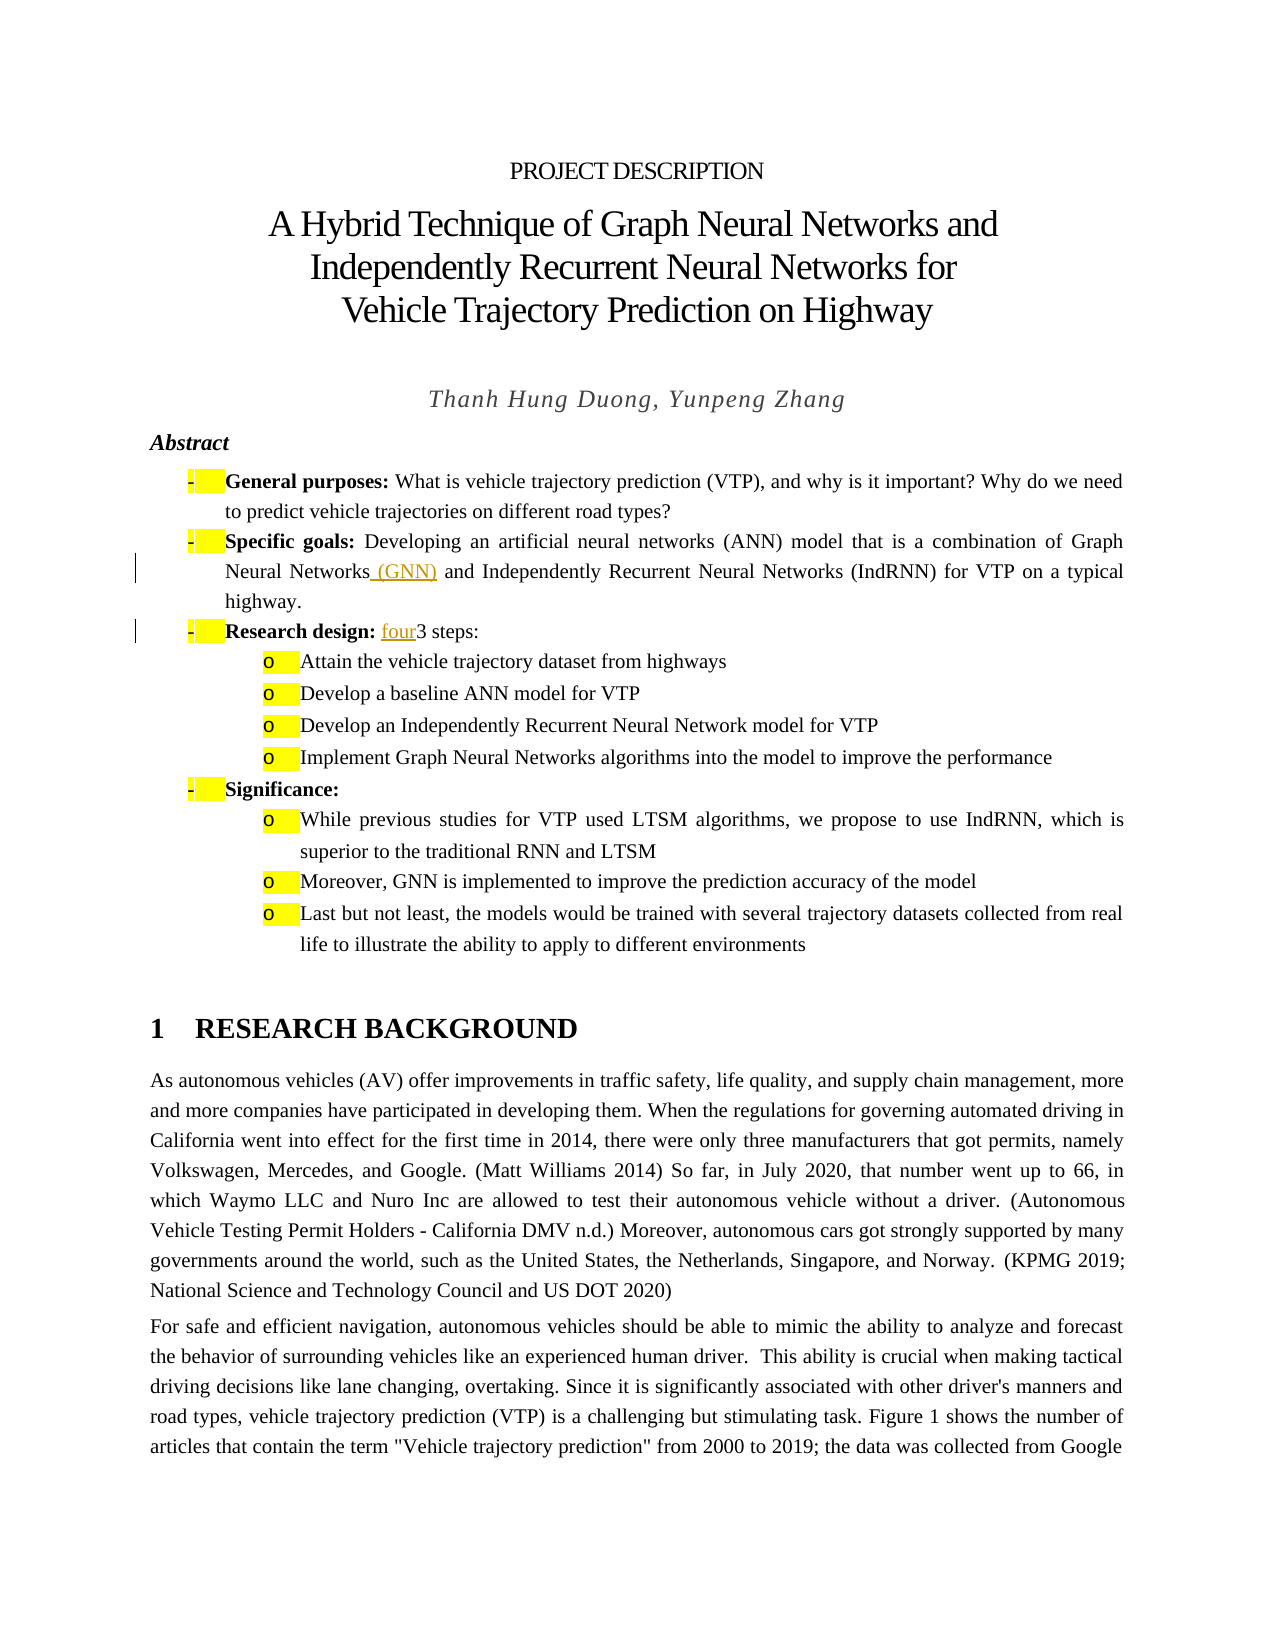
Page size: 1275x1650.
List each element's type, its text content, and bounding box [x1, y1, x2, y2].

list Moreover, GNN is implemented to improve the prediction accuracy of the model [262, 868, 1125, 894]
list Develop a baseline ANN model for VTP [262, 681, 1125, 706]
list Last but not least, the models would be trained with several trajectory datasets collected from real life to illustrate the ability to apply to different environments [262, 901, 1125, 956]
list Research design: 3 steps: [187, 618, 1125, 643]
list Specific goals: Developing an artificial neural networks (ANN) model that is a combination of Graph Neural Networks and Independently Recurrent Neural Networks (IndRNN) for VTP on a typical highway. [187, 528, 1125, 613]
list Develop an Independently Recurrent Neural Network model for VTP [262, 713, 1125, 738]
title PRoject Description [150, 156, 1125, 185]
list Significance: [225, 777, 1125, 801]
title A Hybrid Technique of Graph Neural Networks and Independently Recurrent Neural Networks for Vehicle Trajectory Prediction on Highway [150, 202, 1125, 331]
list While previous studies for VTP used LTSM algorithms, we propose to use IndRNN, which is superior to the traditional RNN and LTSM [262, 807, 1125, 863]
subtitle Thanh Hung Duong, Yunpeng Zhang [150, 384, 1125, 413]
list Implement Graph Neural Networks algorithms into the model to improve the performance [262, 745, 1125, 771]
list Attain the vehicle trajectory dataset from highways [262, 648, 1125, 674]
text Abstract [150, 429, 1125, 456]
subtitle research background [150, 1011, 1125, 1044]
text As autonomous vehicles (AV) offer improvements in traffic safety, life quality, and supply chain management, more and more companies have participated in developing them. When the regulations for governing automated driving in California went into effect for the first time in 2014, there were only three manufacturers that got permits, namely Volkswagen, Mercedes, and Google. (Matt Williams 2014) So far, in July 2020, that number went up to 66, in which Waymo LLC and Nuro Inc are allowed to test their autonomous vehicle without a driver. (Autonomous Vehicle Testing Permit Holders - California DMV n.d.) Moreover, autonomous cars got strongly supported by many governments around the world, such as the United States, the Netherlands, Singapore, and Norway. (KPMG 2019; National Science and Technology Council and US DOT 2020) [150, 1068, 1125, 1302]
list General purposes: What is vehicle trajectory prediction (VTP), and why is it important? Why do we need to predict vehicle trajectories on different road types? [187, 468, 1125, 523]
